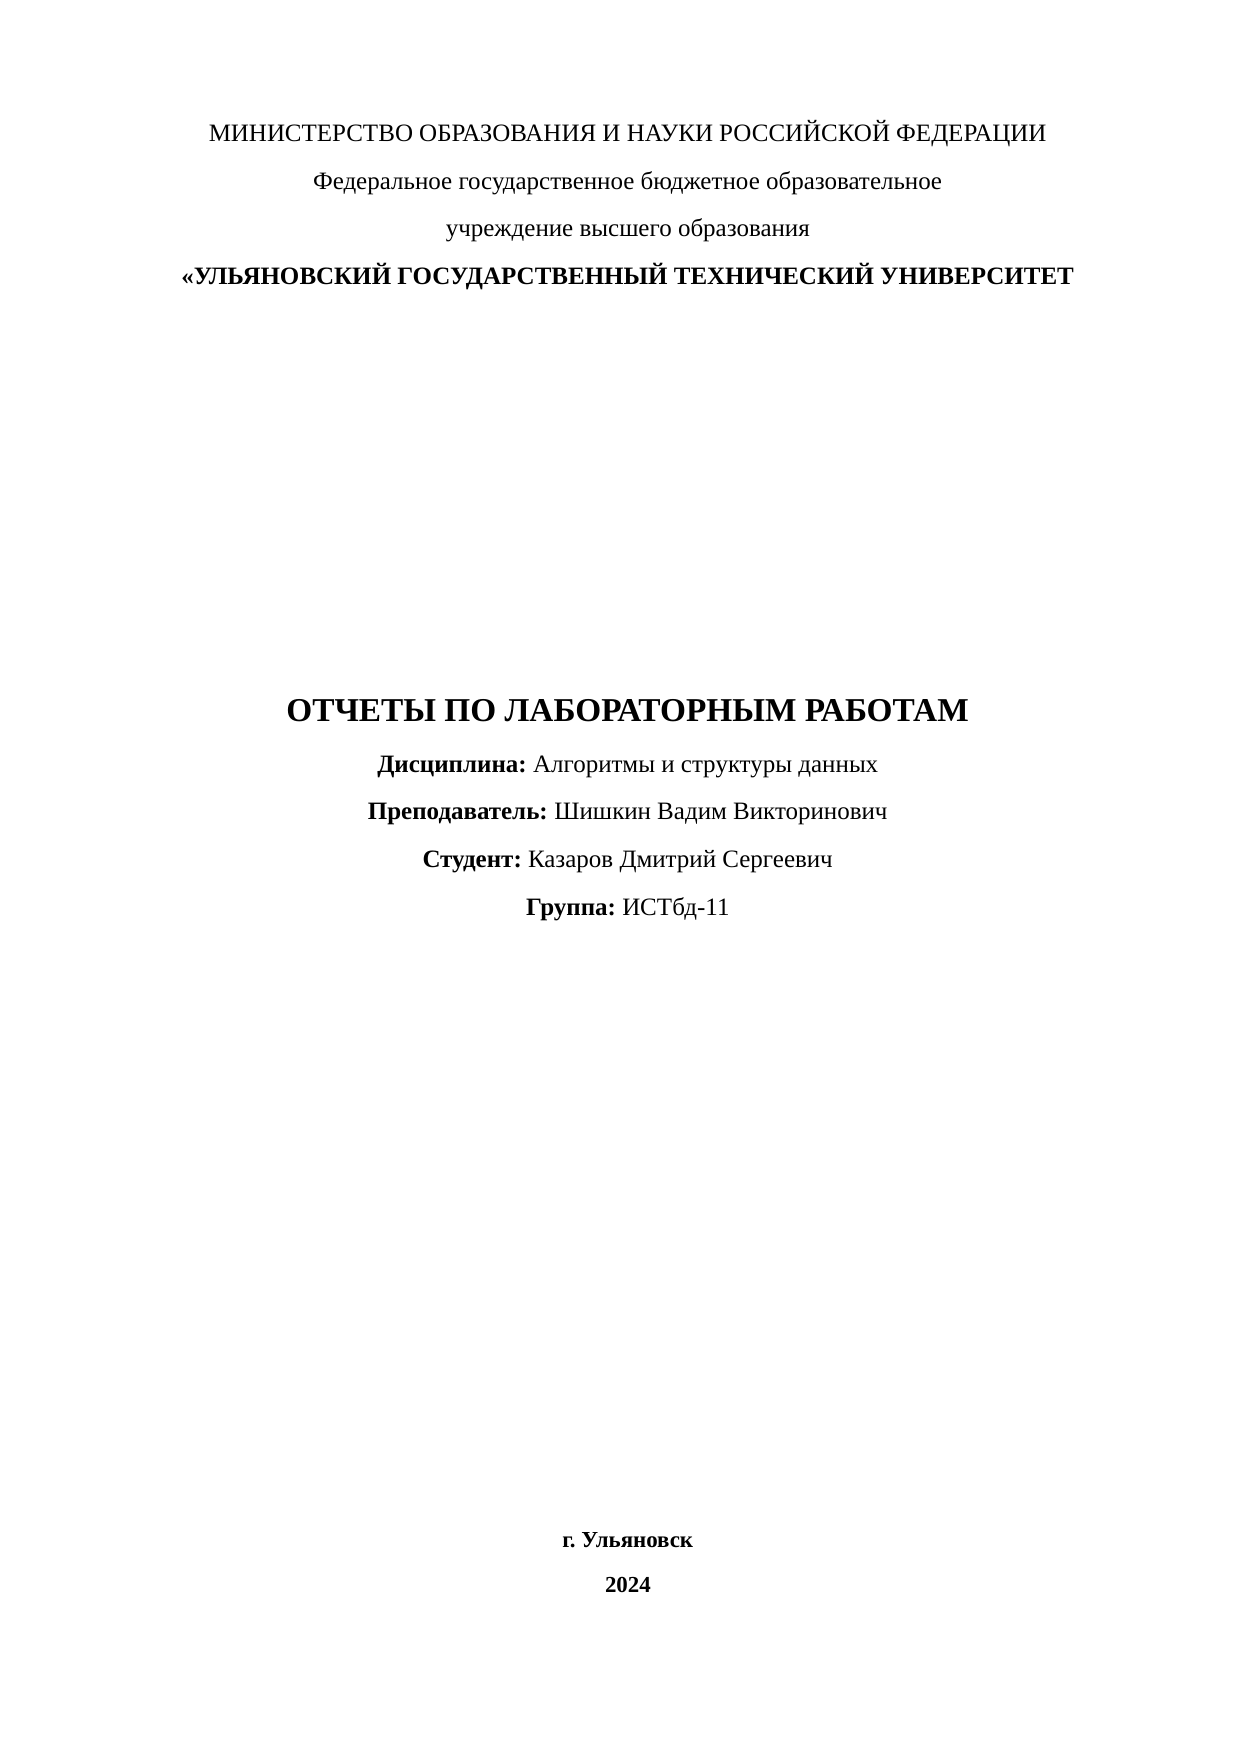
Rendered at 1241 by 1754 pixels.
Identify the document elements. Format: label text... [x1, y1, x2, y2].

text Группа: ИСТбд-11 [103, 892, 1152, 921]
text г. Ульяновск [103, 1526, 1152, 1552]
text «УЛЬЯНОВСКИЙ ГОСУДАРСТВЕННЫЙ ТЕХНИЧЕСКИЙ УНИВЕРСИТЕТ [103, 261, 1152, 290]
text Студент: Казаров Дмитрий Сергеевич [103, 844, 1152, 873]
text Дисциплина: Алгоритмы и структуры данных [103, 749, 1152, 777]
text Преподаватель: Шишкин Вадим Викторинович [103, 796, 1152, 825]
text МИНИСТЕРСТВО ОБРАЗОВАНИЯ И НАУКИ РОССИЙСКОЙ ФЕДЕРАЦИИ [103, 118, 1152, 147]
text 2024 [103, 1571, 1152, 1597]
text учреждение высшего образования [103, 213, 1152, 242]
text ОТЧЕТЫ ПО ЛАБОРАТОРНЫМ РАБОТАМ [103, 691, 1152, 729]
text Федеральное государственное бюджетное образовательное [103, 166, 1152, 194]
